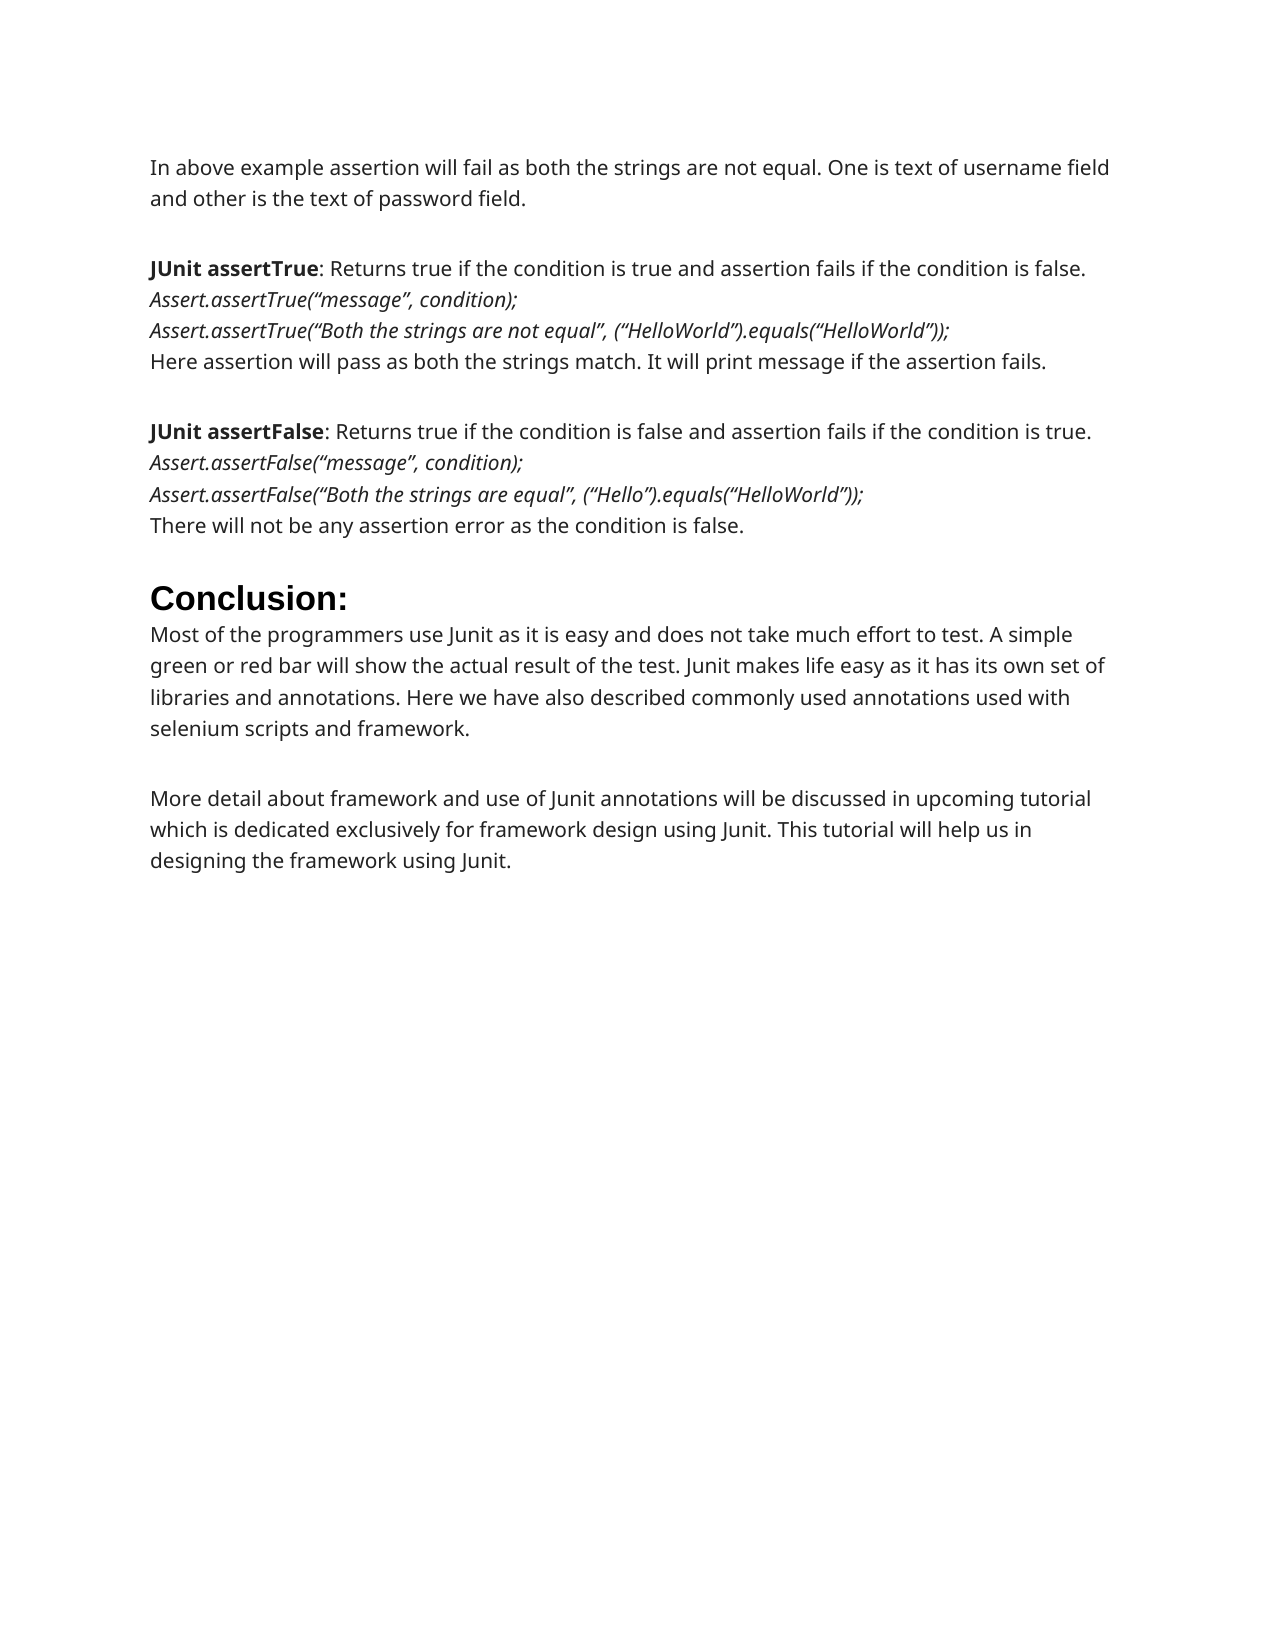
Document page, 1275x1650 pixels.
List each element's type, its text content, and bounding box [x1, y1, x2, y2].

text JUnit assertTrue: Returns true if the condition is true and assertion fails if the condition is false. Assert.assertTrue(“message”, condition); Assert.assertTrue(“Both the strings are not equal”, (“HelloWorld”).equals(“HelloWorld”)); [150, 251, 1125, 345]
text Conclusion: [150, 578, 1125, 617]
text JUnit assertFalse: Returns true if the condition is false and assertion fails if the condition is true. Assert.assertFalse(“message”, condition); Assert.assertFalse(“Both the strings are equal”, (“Hello”).equals(“HelloWorld”)); [150, 414, 1125, 508]
text Most of the programmers use Junit as it is easy and does not take much effort to test. A simple green or red bar will show the actual result of the test. Junit makes life easy as it has its own set of libraries and annotations. Here we have also described commonly used annotations used with selenium scripts and framework. [150, 617, 1125, 742]
text There will not be any assertion error as the condition is false. [150, 508, 1125, 539]
text More detail about framework and use of Junit annotations will be discussed in upcoming tutorial which is dedicated exclusively for framework design using Junit. This tutorial will help us in designing the framework using Junit. [150, 781, 1125, 874]
text In above example assertion will fail as both the strings are not equal. One is text of username field and other is the text of password field. [150, 150, 1125, 212]
text Here assertion will pass as both the strings match. It will print message if the assertion fails. [150, 345, 1125, 376]
